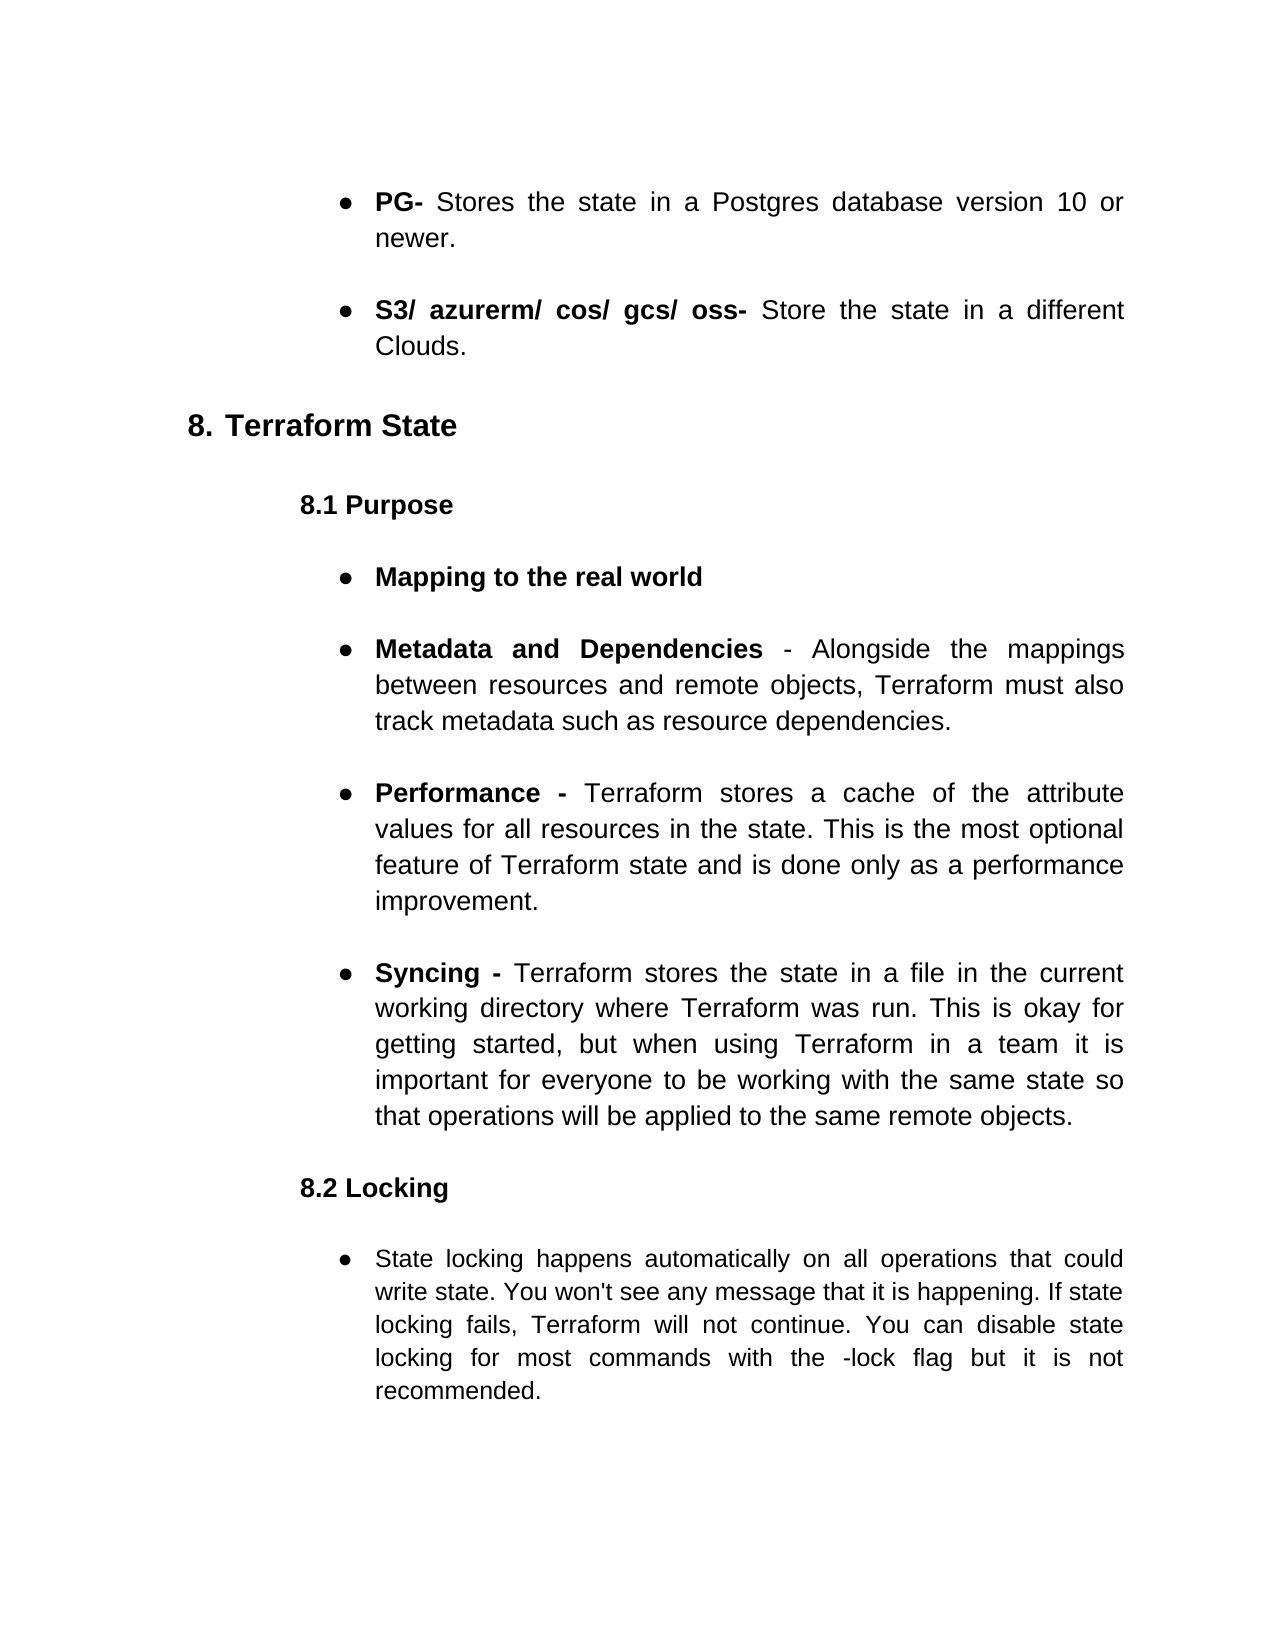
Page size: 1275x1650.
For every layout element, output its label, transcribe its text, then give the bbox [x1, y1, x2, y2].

list Terraform State [187, 407, 1125, 443]
list State locking happens automatically on all operations that could write state. You won't see any message that it is happening. If state locking fails, Terraform will not continue. You can disable state locking for most commands with the -lock flag but it is not recommended. [337, 1244, 1125, 1405]
list Metadata and Dependencies - Alongside the mappings between resources and remote objects, Terraform must also track metadata such as resource dependencies. [337, 633, 1125, 736]
list PG- Stores the state in a Postgres database version 10 or newer. [337, 186, 1125, 253]
list Performance - Terraform stores a cache of the attribute values for all resources in the state. This is the most optional feature of Terraform state and is done only as a performance improvement. [337, 777, 1125, 916]
list Mapping to the real world [337, 561, 1125, 592]
list S3/ azurerm/ cos/ gcs/ oss- Store the state in a different Clouds. [337, 294, 1125, 361]
list Syncing - Terraform stores the state in a file in the current working directory where Terraform was run. This is okay for getting started, but when using Terraform in a team it is important for everyone to be working with the same state so that operations will be applied to the same remote objects. [337, 957, 1125, 1132]
text 8.1 Purpose [300, 489, 1125, 521]
text 8.2 Locking [300, 1172, 1125, 1203]
